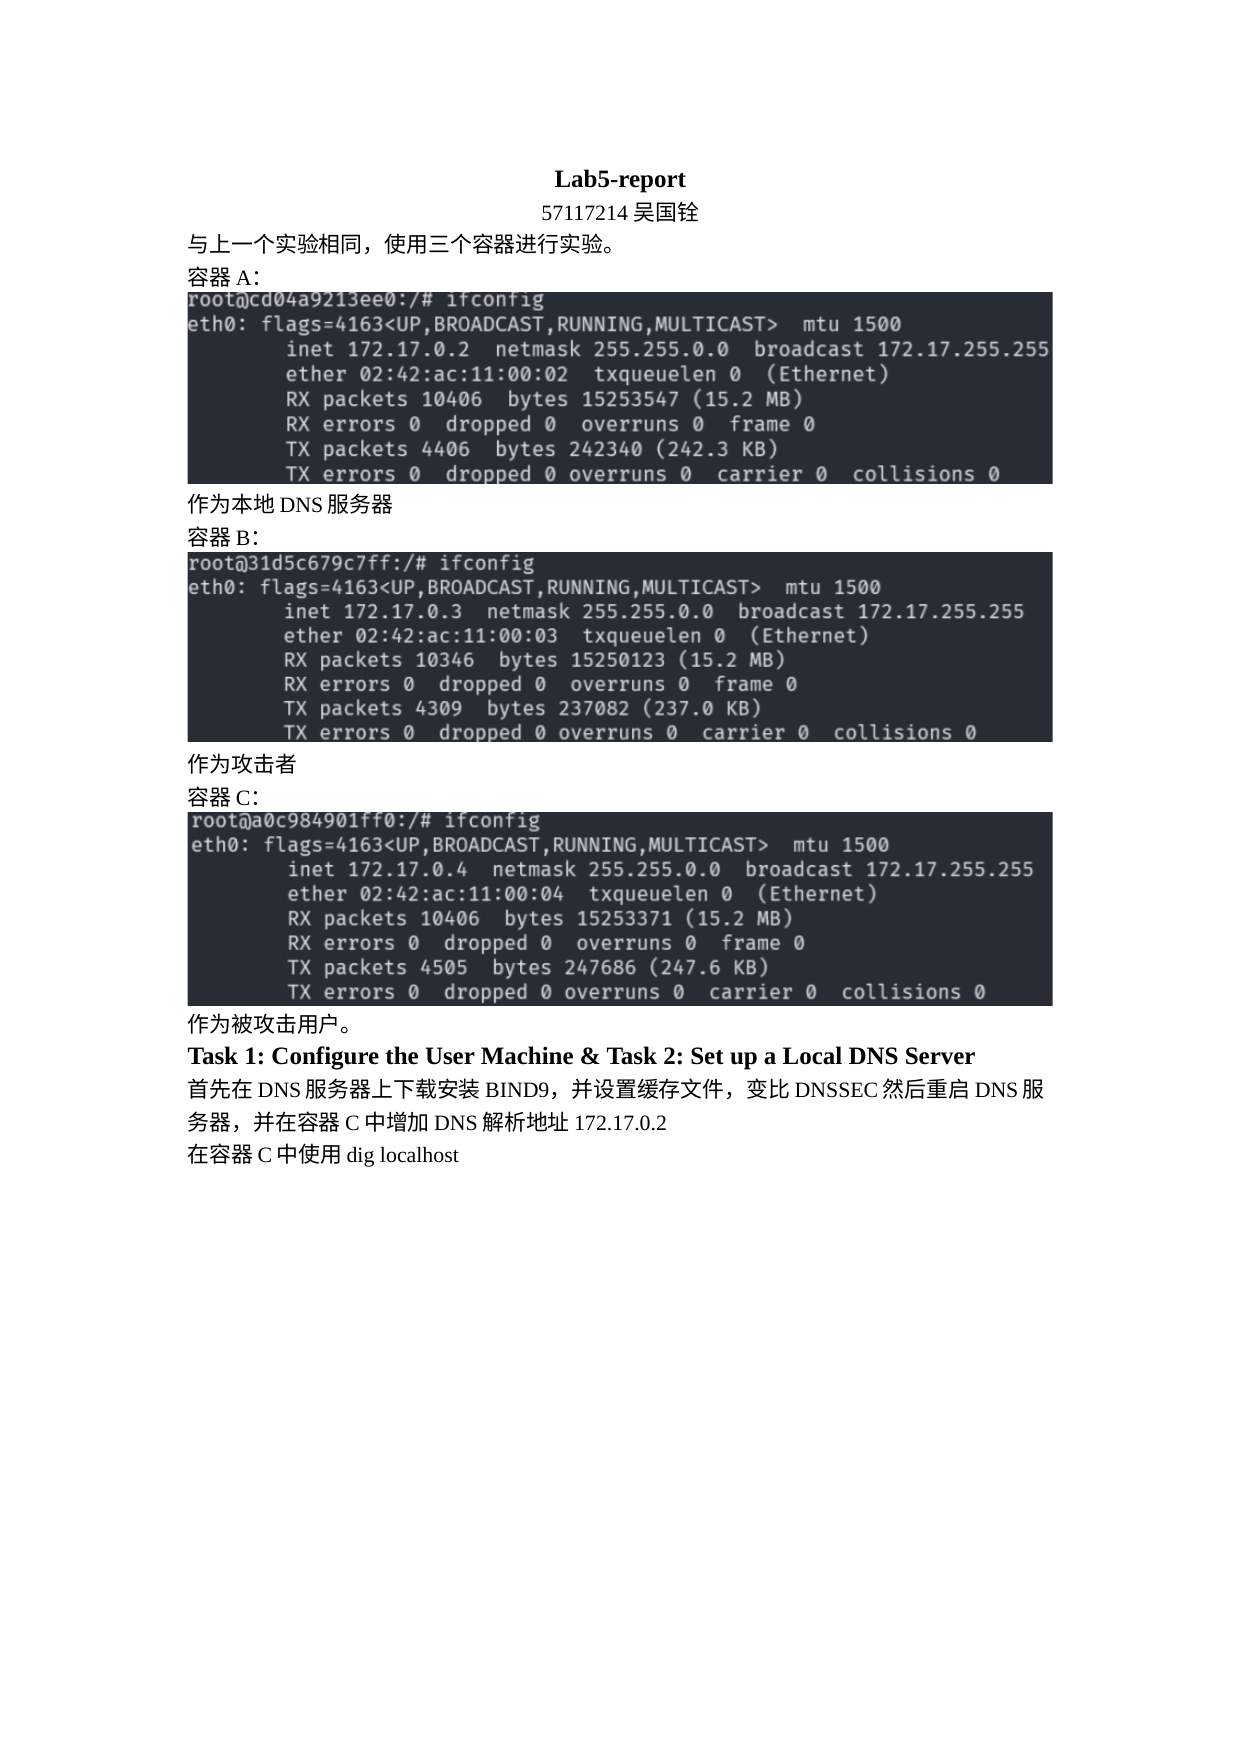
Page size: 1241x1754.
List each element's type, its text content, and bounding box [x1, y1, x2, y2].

text 作为攻击者 [187, 747, 1053, 779]
picture [187, 552, 1053, 742]
text 容器A： [187, 259, 1053, 292]
text 作为本地DNS服务器 [187, 487, 1053, 519]
text 首先在DNS服务器上下载安装BIND9，并设置缓存文件，变比DNSSEC然后重启DNS服务器，并在容器C中增加DNS解析地址172.17.0.2 [187, 1072, 1053, 1137]
picture [187, 292, 1053, 484]
text Lab5-report [187, 162, 1053, 194]
picture [187, 812, 1053, 1006]
text 57117214 吴国铨 [187, 194, 1053, 227]
text 在容器C中使用dig localhost [187, 1137, 1053, 1169]
text 容器C： [187, 779, 1053, 812]
text 容器B： [187, 519, 1053, 552]
text Task 1: Configure the User Machine & Task 2: Set up a Local DNS Server [187, 1039, 1053, 1072]
text 作为被攻击用户。 [187, 1007, 1053, 1039]
text 与上一个实验相同，使用三个容器进行实验。 [187, 227, 1053, 259]
